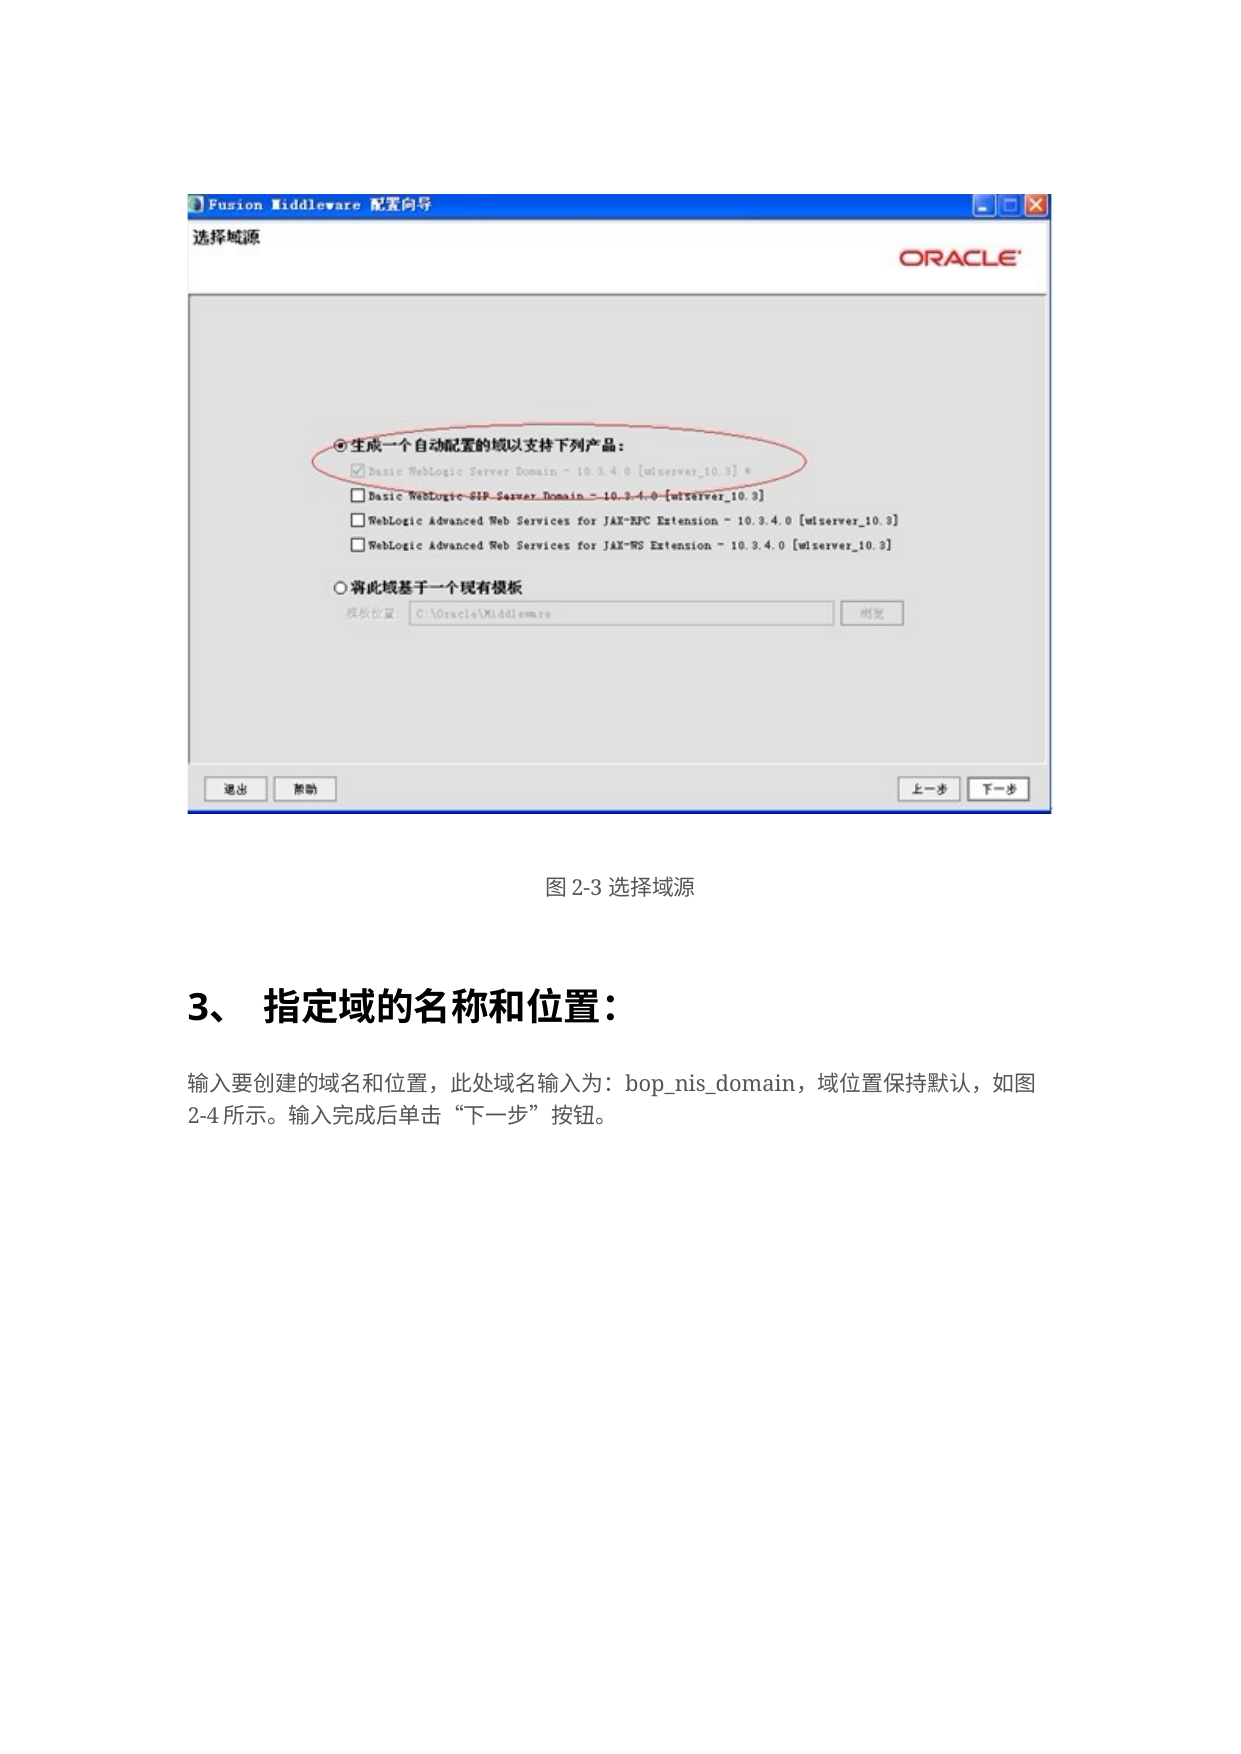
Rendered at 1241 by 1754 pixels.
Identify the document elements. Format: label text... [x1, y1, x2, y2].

text 输入要创建的域名和位置，此处域名输入为：bop_nis_domain，域位置保持默认，如图2-4所示。输入完成后单击“下一步”按钮。 [187, 1066, 1053, 1131]
picture [187, 194, 1053, 814]
subtitle 3、 指定域的名称和位置： [187, 971, 1053, 1036]
text 图2-3 选择域源 [187, 869, 1053, 902]
